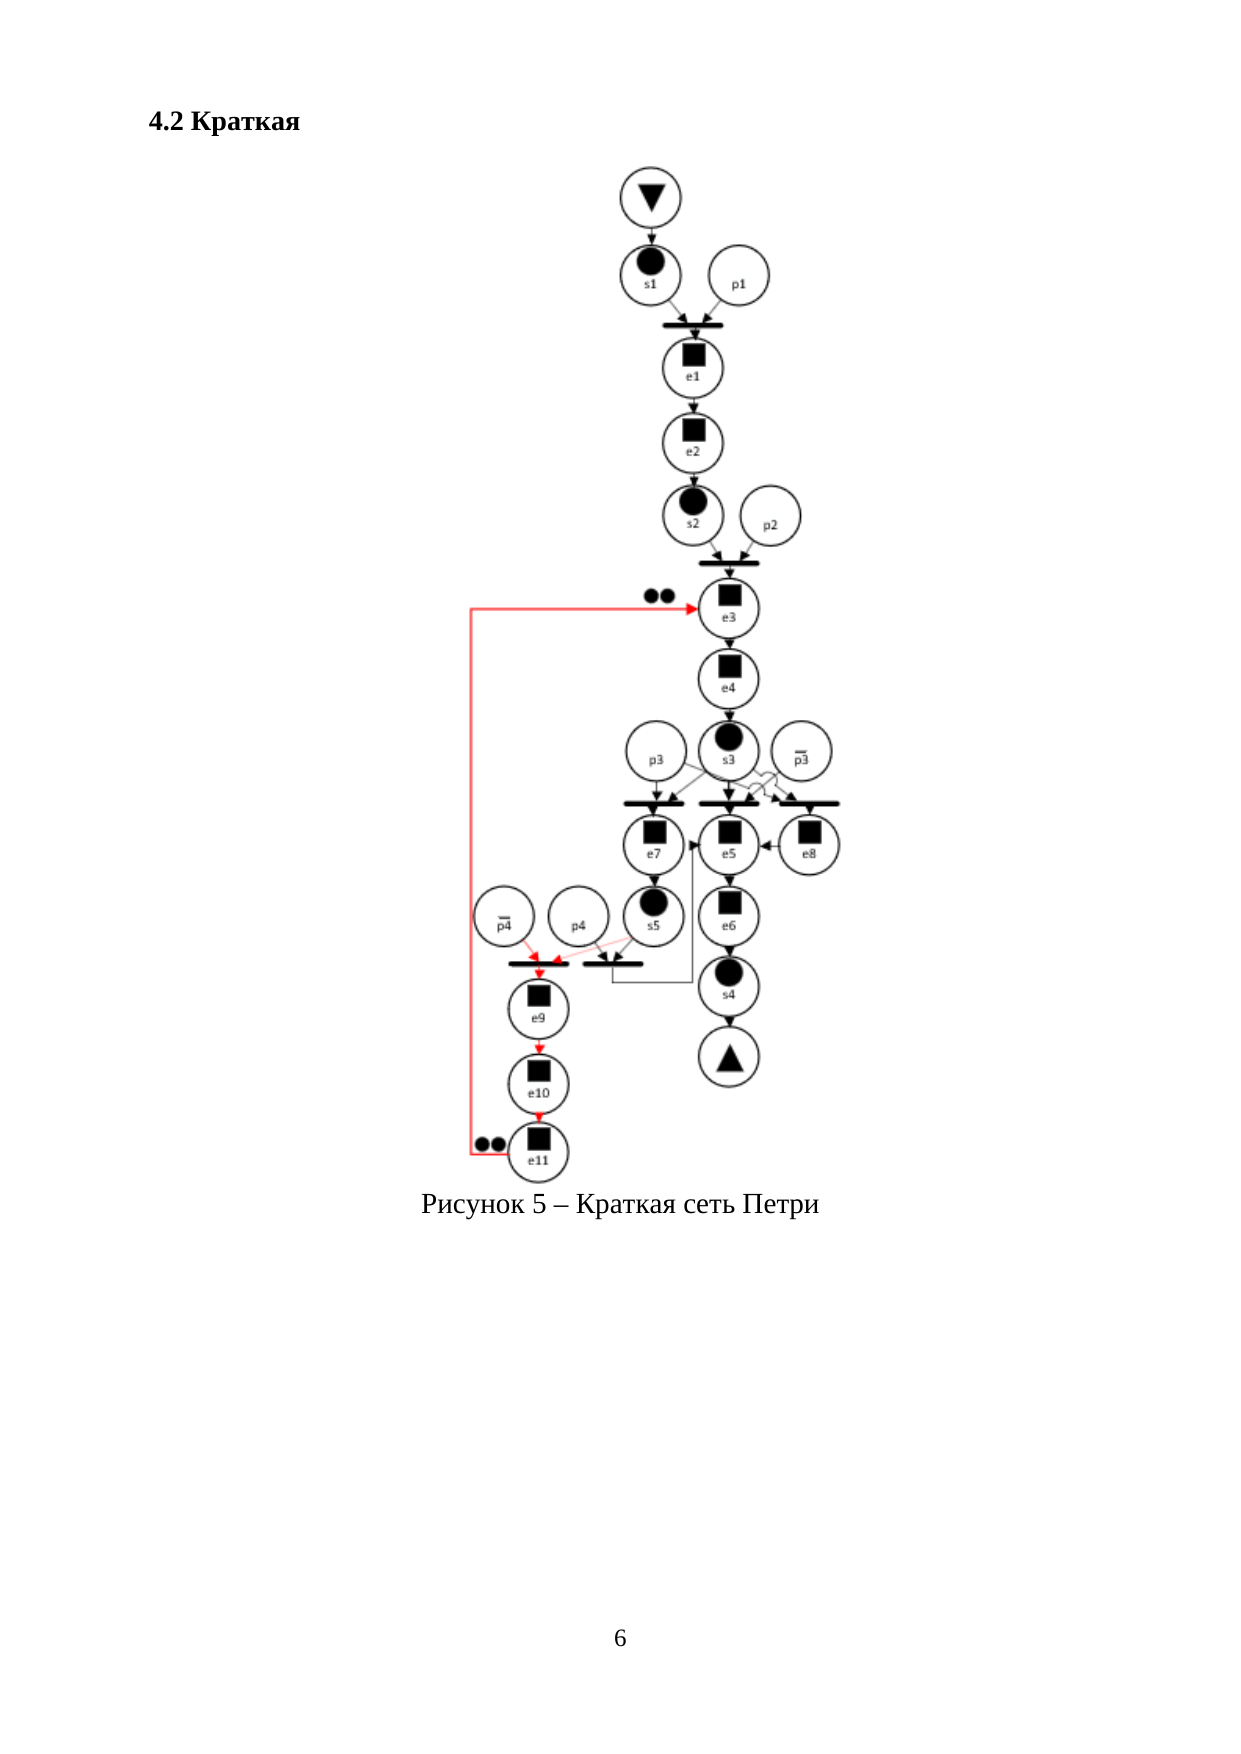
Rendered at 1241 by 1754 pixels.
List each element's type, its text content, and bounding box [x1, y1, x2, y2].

subtitle 4.2 Краткая [75, 104, 1165, 137]
picture [296, 165, 944, 1187]
text Рисунок 5 – Краткая сеть Петри [75, 1186, 1165, 1220]
